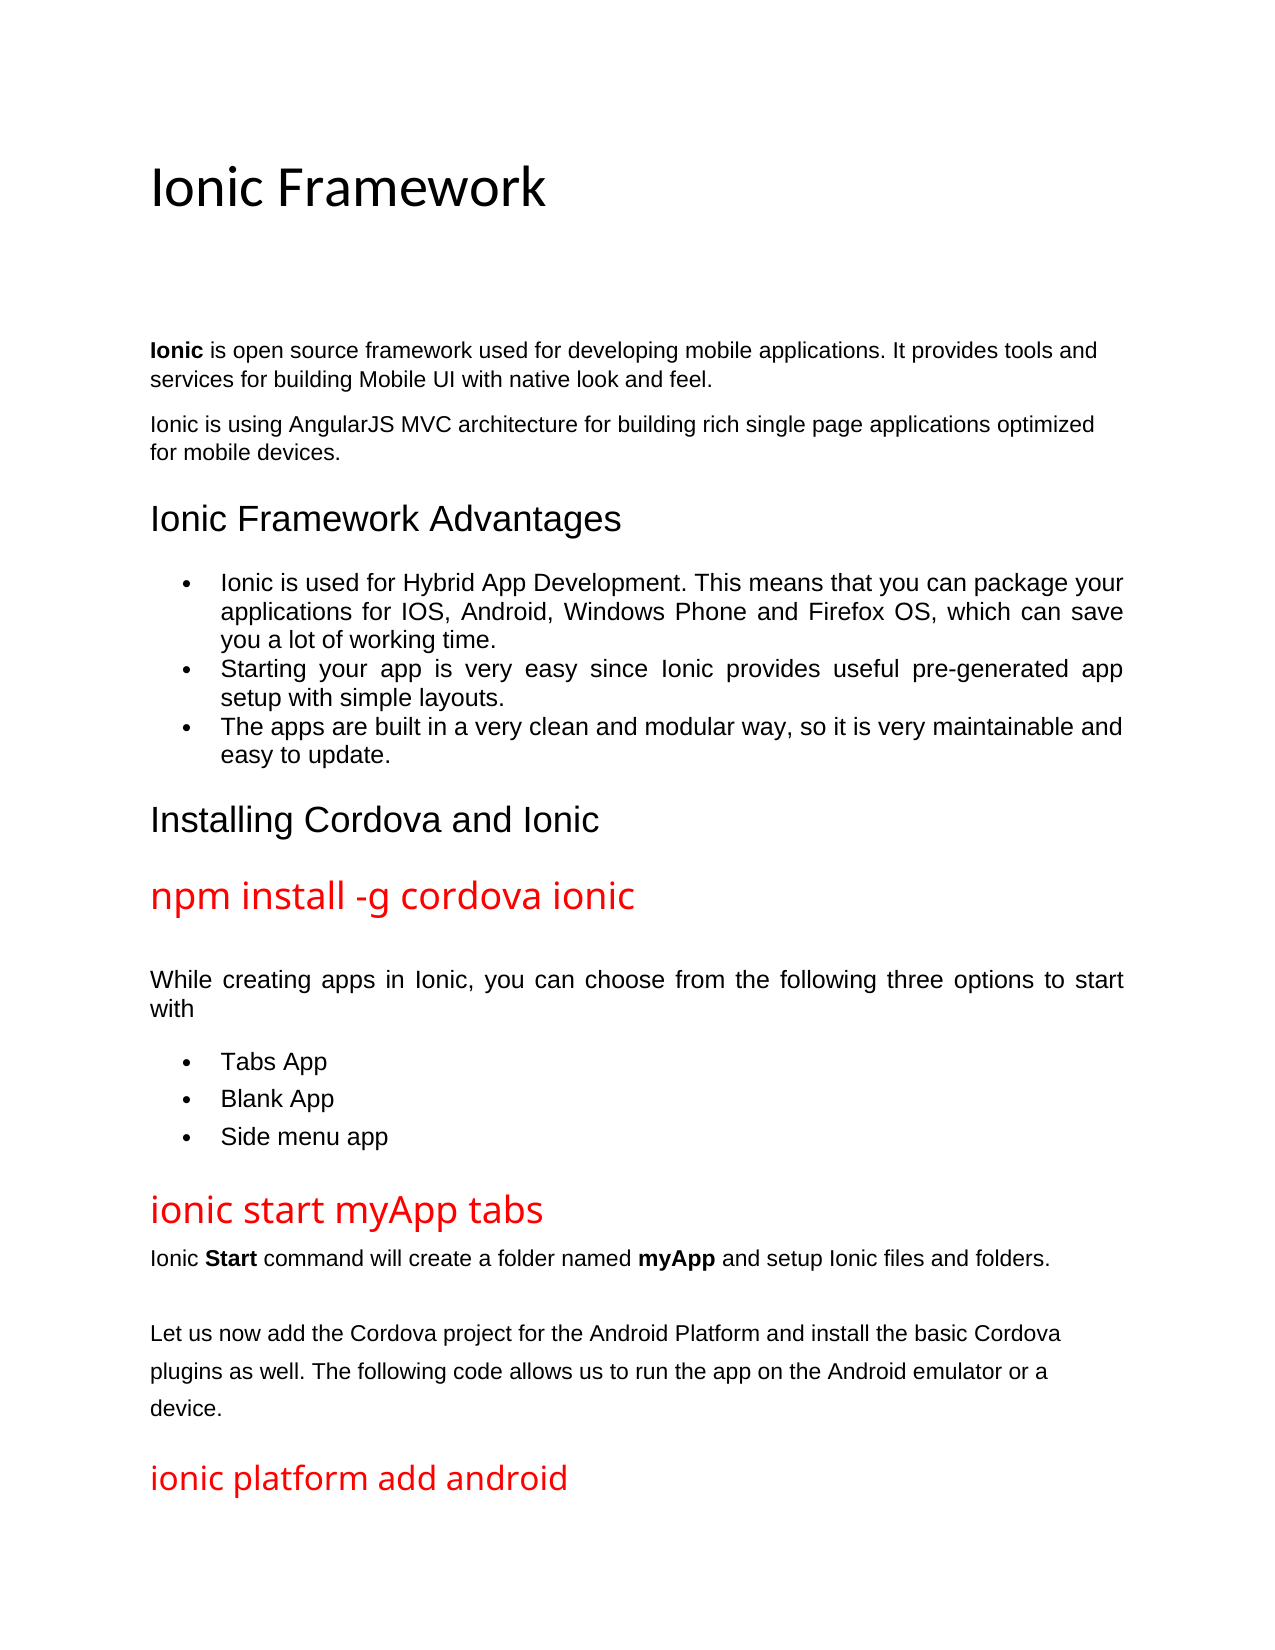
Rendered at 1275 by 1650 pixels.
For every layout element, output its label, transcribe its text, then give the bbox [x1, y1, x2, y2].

list Ionic is used for Hybrid App Development. This means that you can package your applications for IOS, Android, Windows Phone and Firefox OS, which can save you a lot of working time. [183, 568, 1125, 654]
list Blank App [183, 1076, 1125, 1113]
subtitle Installing Cordova and Ionic [150, 798, 1125, 840]
text Ionic Framework [150, 150, 1125, 221]
list The apps are built in a very clean and modular way, so it is very maintainable and easy to update. [183, 712, 1125, 769]
text Ionic Start command will create a folder named myApp and setup Ionic files and folders. [150, 1234, 1125, 1272]
list Tabs App [183, 1038, 1125, 1076]
text ionic platform add android [150, 1454, 1125, 1500]
list Side menu app [183, 1113, 1125, 1151]
text Ionic Framework Advantages [150, 497, 1125, 539]
text Ionic is using AngularJS MVC architecture for building rich single page applications optimized for mobile devices. [150, 411, 1125, 465]
list Starting your app is very easy since Ionic provides useful pre-generated app setup with simple layouts. [183, 654, 1125, 712]
text While creating apps in Ionic, you can choose from the following three options to start with [150, 966, 1125, 1023]
text Ionic is open source framework used for developing mobile applications. It provides tools and services for building Mobile UI with native look and feel. [150, 337, 1125, 392]
text ionic start myApp tabs [150, 1183, 1125, 1234]
text npm install -g cordova ionic [150, 869, 1125, 920]
text Let us now add the Cordova project for the Android Platform and install the basic Cordova plugins as well. The following code allows us to run the app on the Android emulator or a device. [150, 1309, 1125, 1422]
